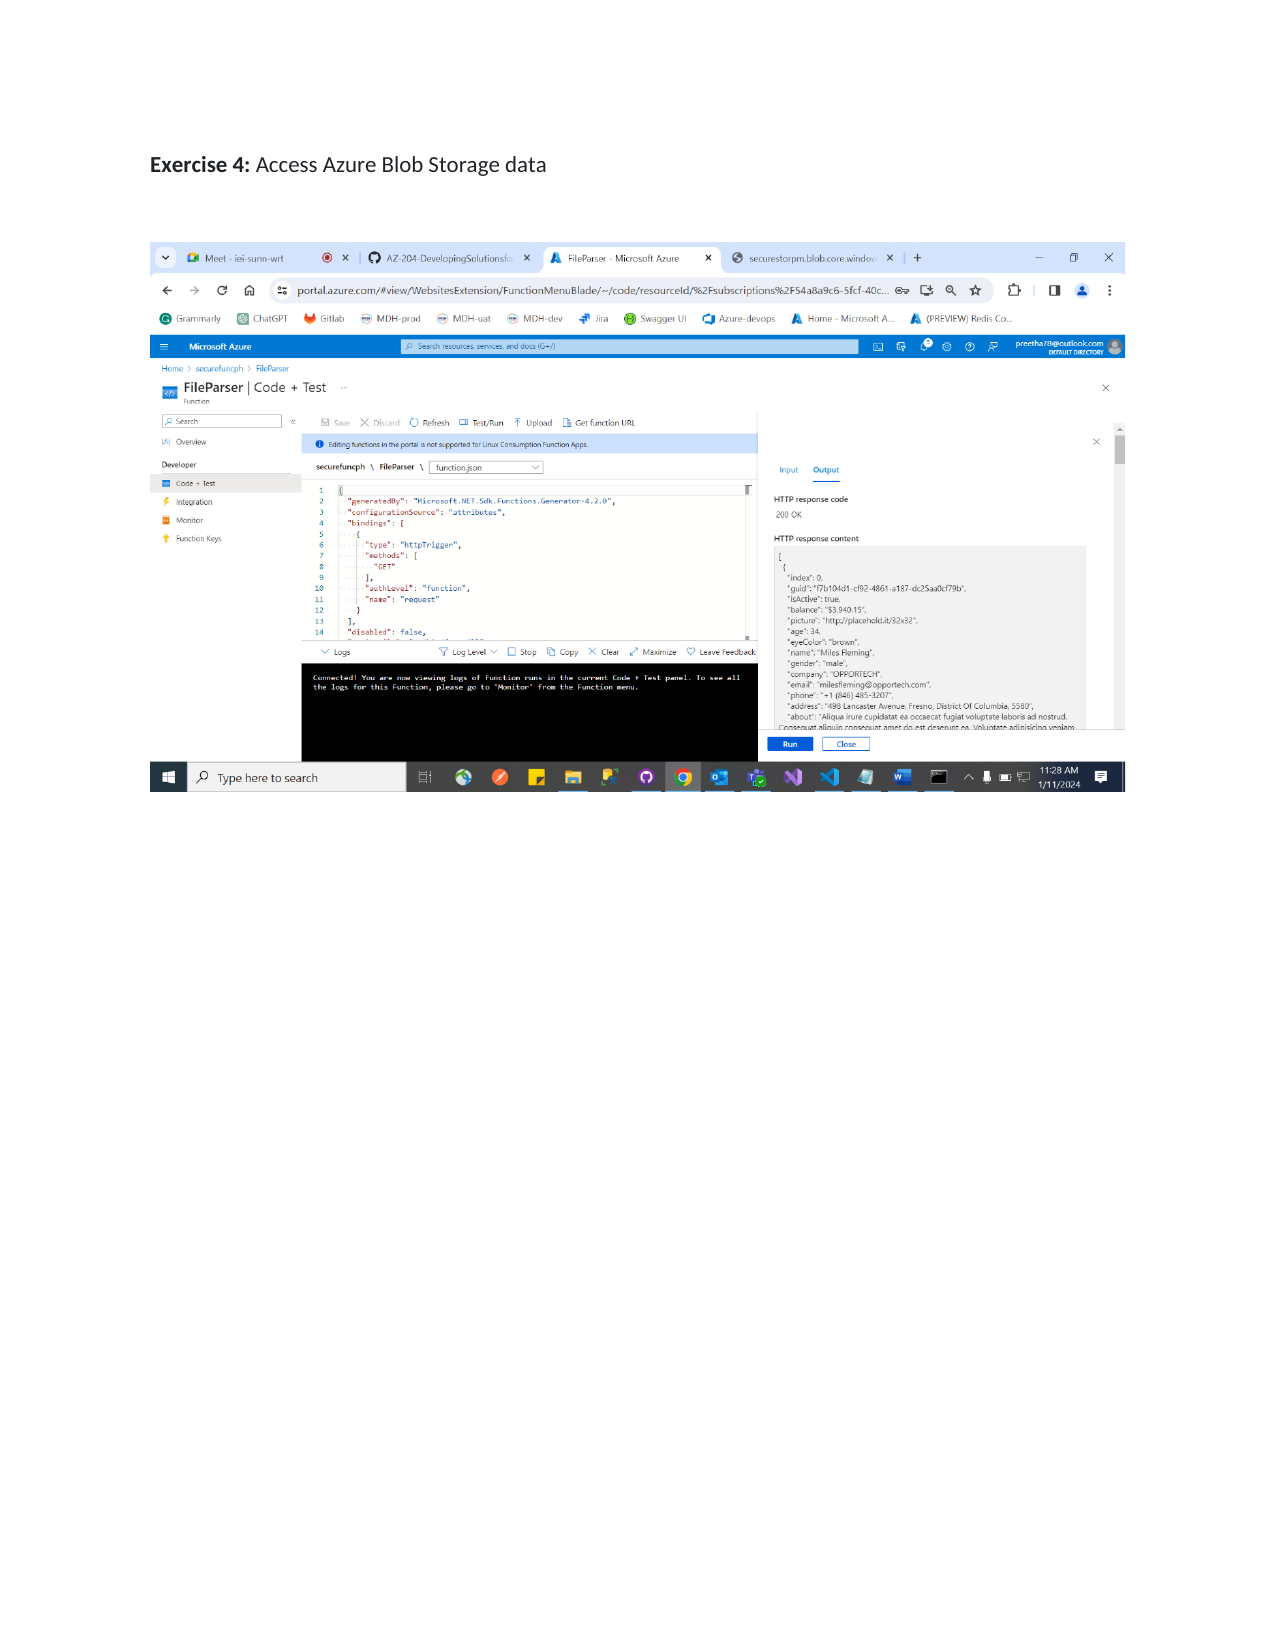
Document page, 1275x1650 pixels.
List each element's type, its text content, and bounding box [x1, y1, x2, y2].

text Exercise 4: Access Azure Blob Storage data [150, 150, 1125, 178]
picture [150, 242, 1125, 792]
